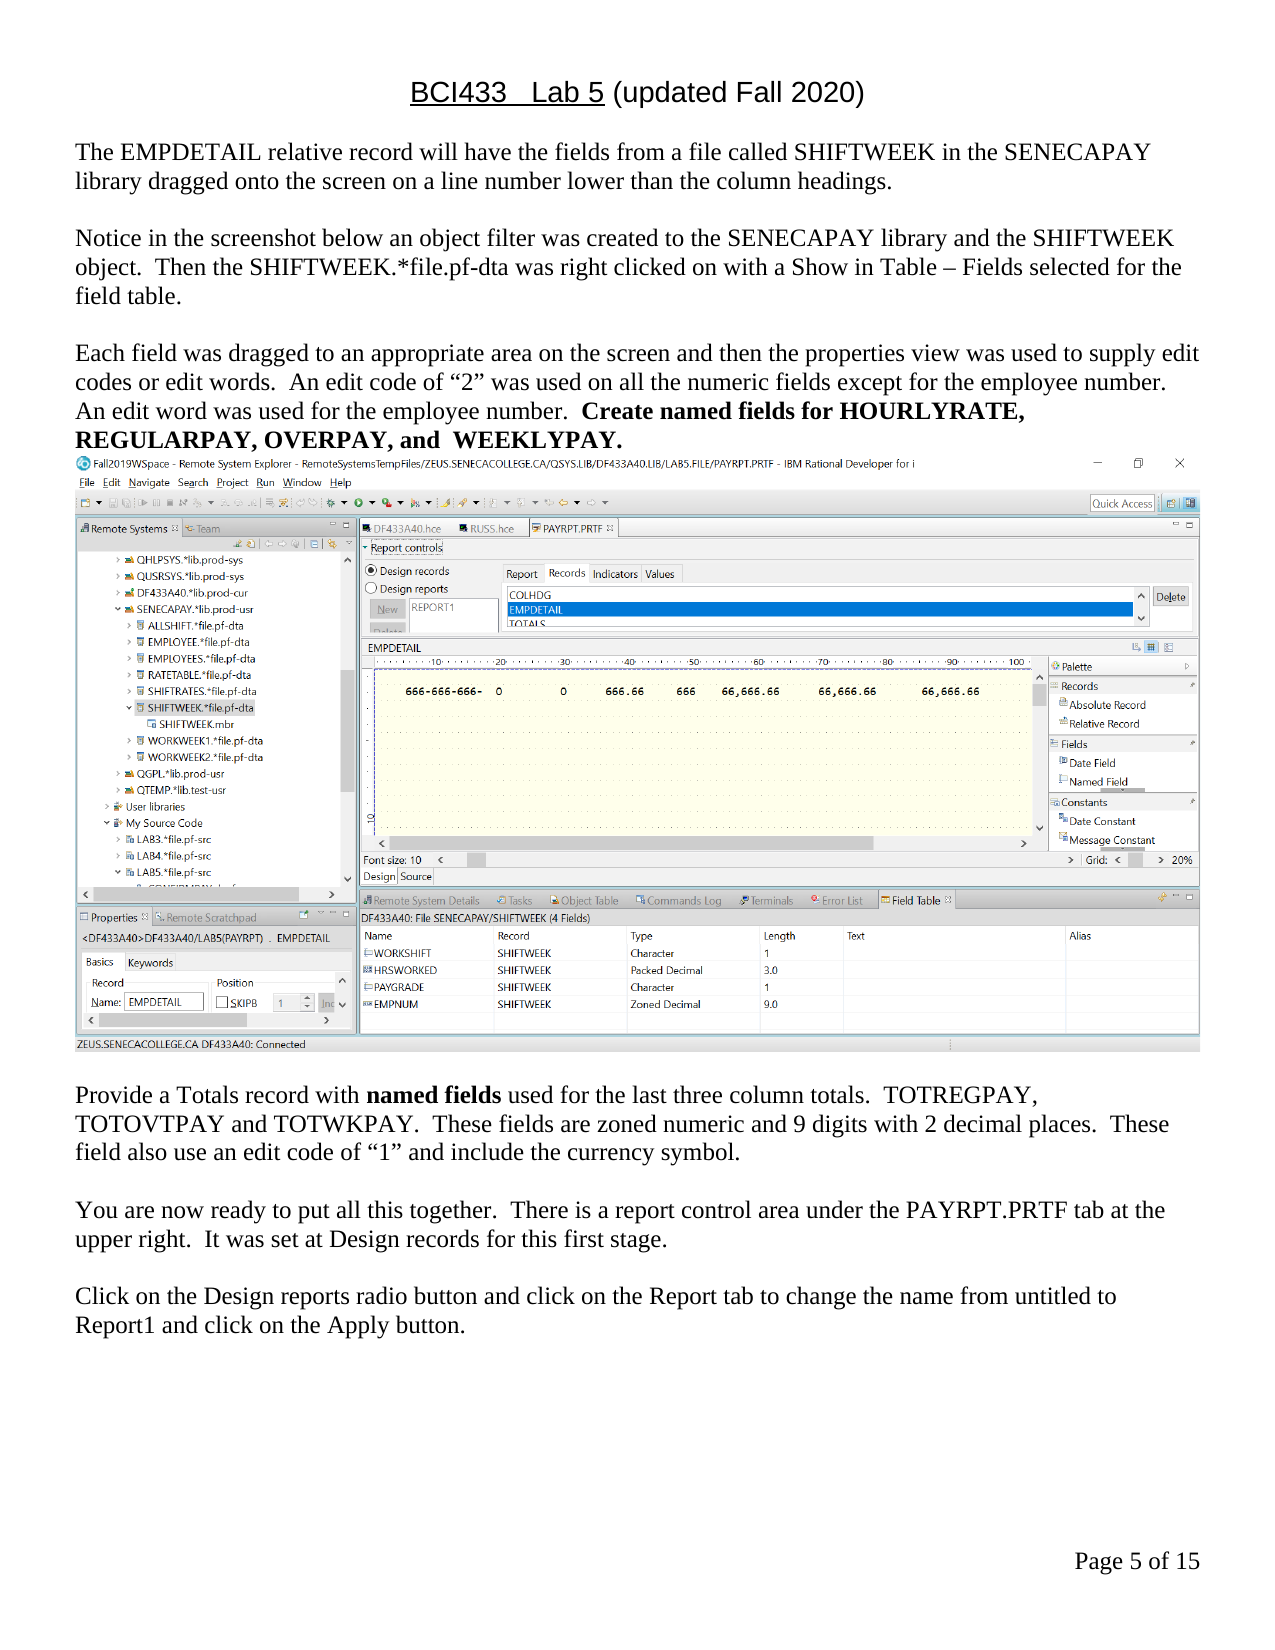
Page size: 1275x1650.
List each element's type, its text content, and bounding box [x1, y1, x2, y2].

text An edit word was used for the employee number. Create named fields for HOURLYRATE, REGULARPAY, OVERPAY, and WEEKLYPAY. [75, 396, 1200, 453]
picture [75, 453, 1200, 1052]
text You are now ready to put all this together. There is a report control area under the PAYRPT.PRTF tab at the upper right. It was set at Design records for this first stage. [75, 1195, 1200, 1252]
text Each field was dragged to an appropriate area on the screen and then the properties view was used to supply edit codes or edit words. An edit code of “2” was used on all the numeric fields except for the employee number. [75, 338, 1200, 396]
text The EMPDETAIL relative record will have the fields from a file called SHIFTWEEK in the SENECAPAY library dragged onto the screen on a line number lower than the column headings. [75, 137, 1200, 195]
text Provide a Totals record with named fields used for the last three column totals. TOTREGPAY, TOTOVTPAY and TOTWKPAY. These fields are zoned numeric and 9 digits with 2 decimal places. These field also use an edit code of “1” and include the currency symbol. [75, 1080, 1200, 1166]
text Notice in the screenshot below an object filter was created to the SENECAPAY library and the SHIFTWEEK object. Then the SHIFTWEEK.*file.pf-dta was right clicked on with a Show in Table – Fields selected for the field table. [75, 223, 1200, 310]
text Click on the Design reports radio button and click on the Report tab to change the name from untitled to Report1 and click on the Apply button. [75, 1281, 1200, 1339]
